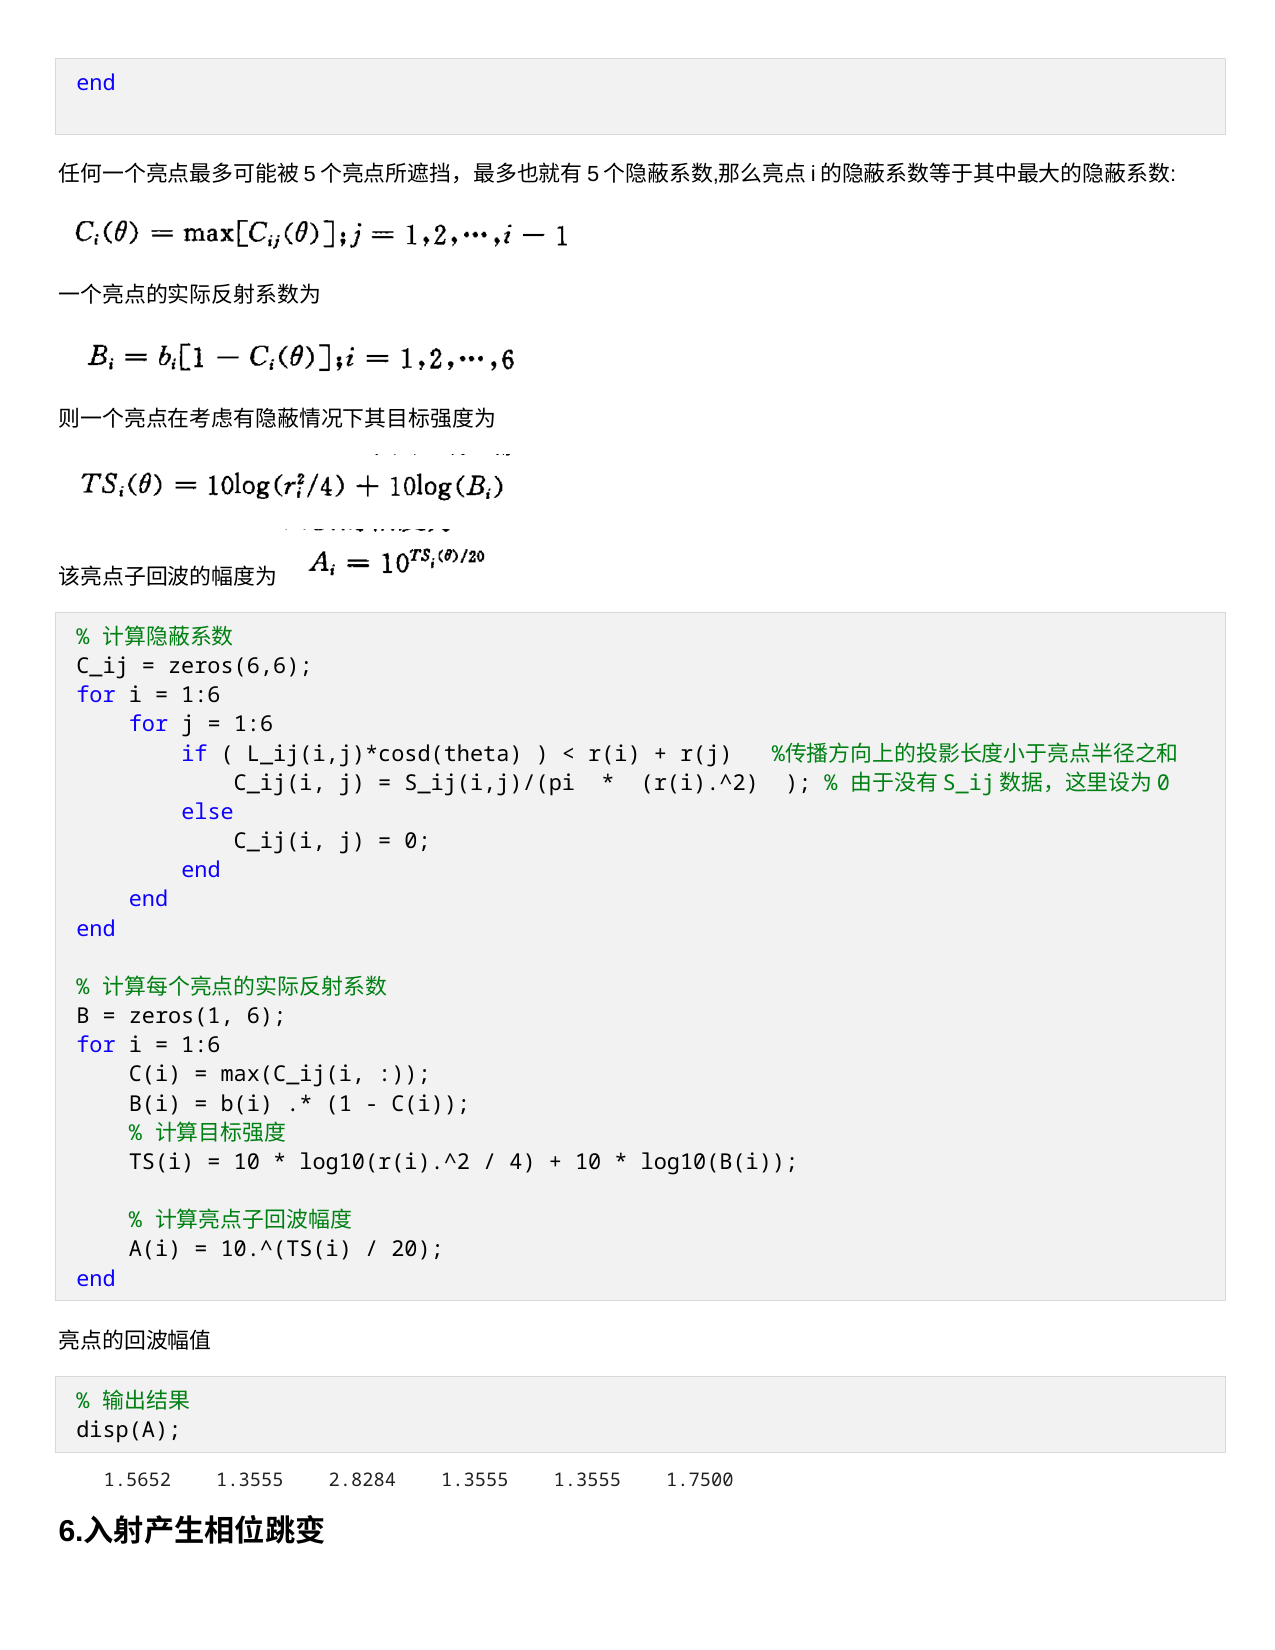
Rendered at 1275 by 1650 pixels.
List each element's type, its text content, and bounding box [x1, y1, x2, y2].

text C_ij(i, j) = S_ij(i,j)/(pi * (r(i).^2) ); % 由于没有S_ij数据，这里设为0 [56, 758, 1225, 787]
text disp(A); [56, 1405, 1225, 1452]
picture [277, 529, 517, 584]
text for i = 1:6 [56, 1021, 1225, 1050]
text end [56, 875, 1225, 904]
text 1.5652 1.3555 2.8284 1.3555 1.3555 1.7500 [58, 1467, 1217, 1492]
text C_ij = zeros(6,6); [56, 641, 1225, 671]
text % 计算每个亮点的实际反射系数 [56, 962, 1225, 991]
text A(i) = 10.^(TS(i) / 20); [56, 1225, 1225, 1254]
text % 输出结果 [56, 1377, 1225, 1405]
text 则一个亮点在考虑有隐蔽情况下其目标强度为 [58, 401, 1217, 432]
text end [56, 59, 1225, 87]
text % 计算隐蔽系数 [56, 613, 1225, 641]
text else [56, 787, 1225, 816]
text B(i) = b(i) .* (1 - C(i)); [56, 1079, 1225, 1108]
picture [58, 209, 585, 255]
text 亮点的回波幅值 [58, 1323, 1217, 1354]
text C(i) = max(C_ij(i, :)); [56, 1050, 1225, 1079]
subtitle 6.入射产生相位跳变 [58, 1507, 1217, 1551]
picture [58, 454, 518, 508]
text B = zeros(1, 6); [56, 991, 1225, 1021]
text 该亮点子回波的幅度为 [58, 529, 1217, 590]
text for i = 1:6 [56, 671, 1225, 700]
text for j = 1:6 [56, 700, 1225, 729]
text 任何一个亮点最多可能被5个亮点所遮挡，最多也就有5个隐蔽系数,那么亮点i的隐蔽系数等于其中最大的隐蔽系数: [58, 156, 1217, 188]
picture [58, 330, 537, 379]
text end [56, 904, 1225, 933]
text end [56, 1254, 1225, 1300]
text end [56, 846, 1225, 875]
text % 计算亮点子回波幅度 [56, 1196, 1225, 1225]
text C_ij(i, j) = 0; [56, 816, 1225, 846]
text 一个亮点的实际反射系数为 [58, 277, 1217, 309]
text TS(i) = 10 * log10(r(i).^2 / 4) + 10 * log10(B(i)); [56, 1137, 1225, 1166]
text if ( L_ij(i,j)*cosd(theta) ) < r(i) + r(j) %传播方向上的投影长度小于亮点半径之和 [56, 729, 1225, 758]
text % 计算目标强度 [56, 1108, 1225, 1137]
